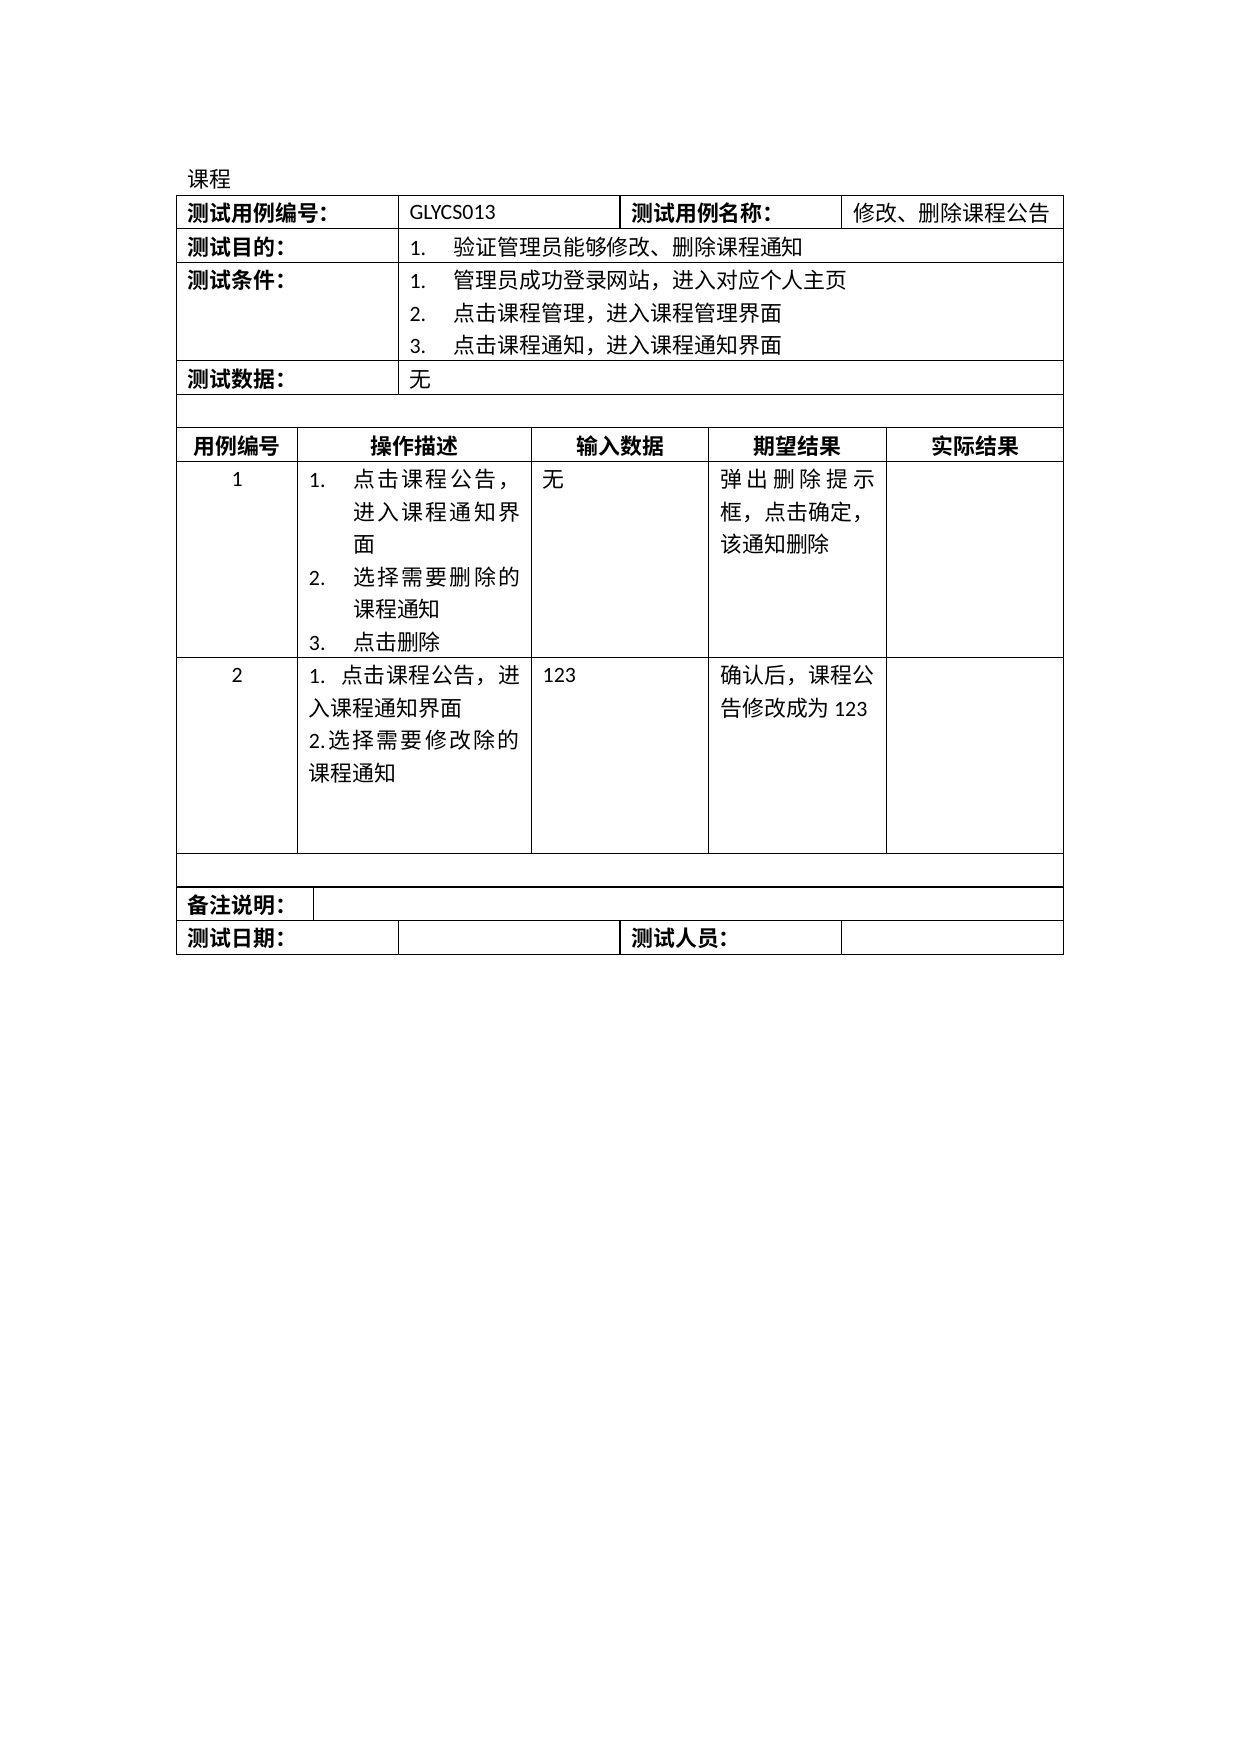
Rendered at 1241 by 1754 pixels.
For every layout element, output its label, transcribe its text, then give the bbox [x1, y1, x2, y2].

table_cell 用例编号 [177, 428, 297, 461]
table_cell 点击课程公告，进入课程通知界面 2.选择需要修改除的课程通知 [298, 658, 531, 853]
table_cell 操作描述 [298, 428, 531, 461]
table_cell 确认后，课程公告修改成为123 [709, 658, 886, 853]
table_header 测试用例名称： [621, 196, 841, 228]
text 课程 [187, 162, 1053, 194]
table_cell 备注说明： [177, 888, 313, 920]
table_cell [887, 462, 1063, 657]
table_cell 点击课程公告，进入课程通知界面 选择需要删除的课程通知 点击删除 [298, 462, 531, 657]
table_cell [177, 854, 1063, 886]
table_cell [177, 395, 1063, 427]
table_cell 测试条件： [177, 263, 398, 360]
table_cell 测试人员： [621, 921, 841, 953]
table_cell 验证管理员能够修改、删除课程通知 [399, 229, 1063, 262]
table_cell 无 [532, 462, 708, 657]
table_cell 测试数据： [177, 361, 398, 394]
table_cell [842, 921, 1063, 953]
table_cell 实际结果 [887, 428, 1063, 461]
table_header 测试用例编号： [177, 196, 398, 228]
table_cell 管理员成功登录网站，进入对应个人主页 点击课程管理，进入课程管理界面 点击课程通知，进入课程通知界面 [399, 263, 1063, 360]
table_cell 2 [177, 658, 297, 853]
table_cell 输入数据 [532, 428, 708, 461]
table_cell 测试目的： [177, 229, 398, 262]
table_cell 无 [399, 361, 1063, 394]
table_header 修改、删除课程公告 [842, 196, 1063, 228]
table_cell [314, 888, 1063, 920]
table_cell 测试日期： [177, 921, 398, 953]
table_cell 1 [177, 462, 297, 657]
table_cell 期望结果 [709, 428, 886, 461]
table_cell 弹出删除提示框，点击确定，该通知删除 [709, 462, 886, 657]
table_header GLYCS013 [399, 196, 619, 228]
table_cell [399, 921, 619, 953]
table_cell [887, 658, 1063, 853]
table_cell 123 [532, 658, 708, 853]
